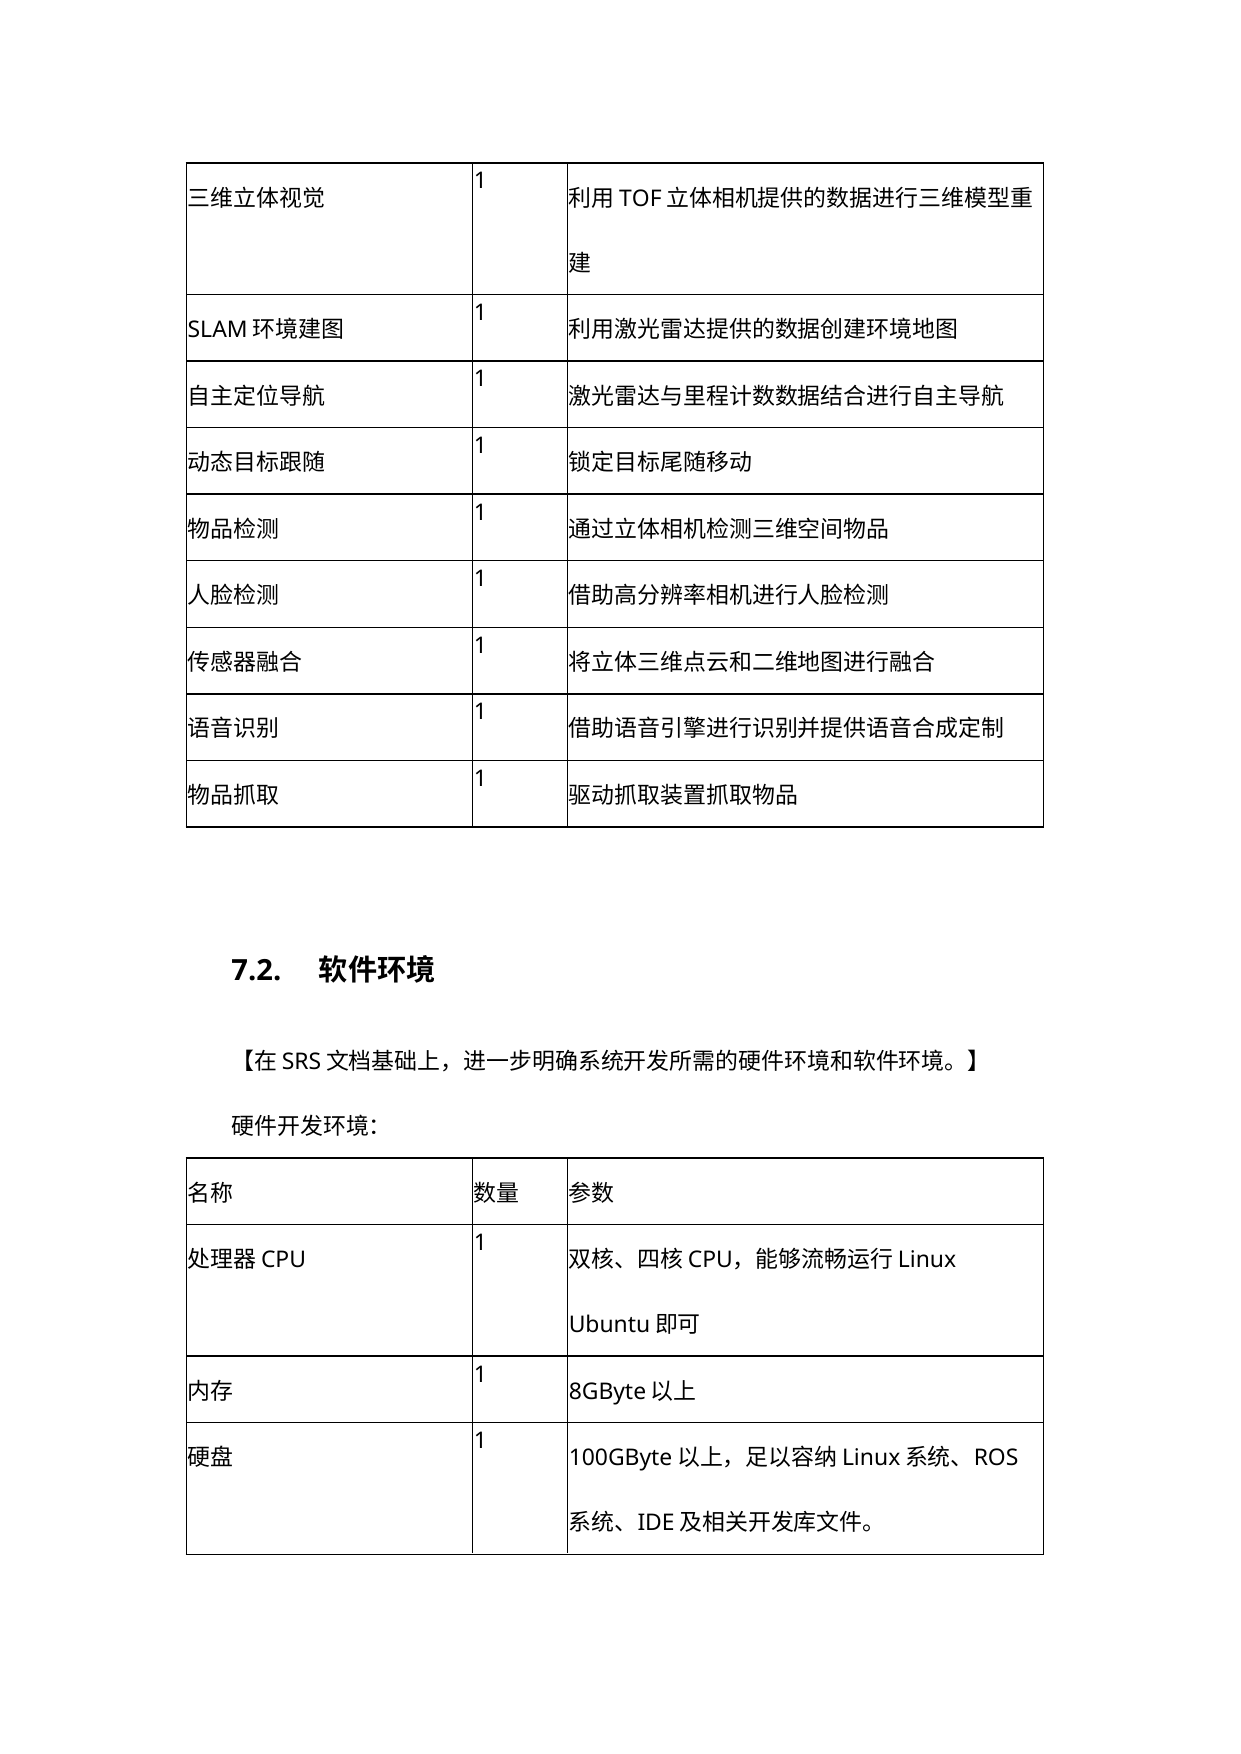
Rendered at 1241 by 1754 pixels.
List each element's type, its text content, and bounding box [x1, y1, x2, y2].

table_cell 1 [473, 428, 567, 493]
table_cell 8GByte以上 [568, 1357, 1043, 1422]
table_cell 语音识别 [187, 695, 472, 759]
table_cell 1 [473, 295, 567, 360]
table_cell 激光雷达与里程计数数据结合进行自主导航 [568, 362, 1043, 427]
table_cell 1 [473, 695, 567, 759]
table_cell 1 [473, 362, 567, 427]
text 硬件开发环境： [187, 1092, 1053, 1157]
table_cell 双核、四核CPU，能够流畅运行Linux Ubuntu即可 [568, 1225, 1043, 1355]
table_cell 传感器融合 [187, 628, 472, 693]
table_cell 借助高分辨率相机进行人脸检测 [568, 561, 1043, 626]
table_cell 驱动抓取装置抓取物品 [568, 761, 1043, 826]
table_cell 锁定目标尾随移动 [568, 428, 1043, 493]
table_cell 1 [473, 495, 567, 560]
table_cell 物品抓取 [187, 761, 472, 826]
text 【在SRS文档基础上，进一步明确系统开发所需的硬件环境和软件环境。】 [187, 1027, 1053, 1092]
table_cell 利用激光雷达提供的数据创建环境地图 [568, 295, 1043, 360]
table_cell 人脸检测 [187, 561, 472, 626]
table_header 名称 [187, 1159, 472, 1224]
table_header 数量 [473, 1159, 567, 1224]
table_header 参数 [568, 1159, 1043, 1224]
table_cell 将立体三维点云和二维地图进行融合 [568, 628, 1043, 693]
table_cell 动态目标跟随 [187, 428, 472, 493]
table_cell 1 [473, 1357, 567, 1422]
table_cell SLAM环境建图 [187, 295, 472, 360]
table_cell 通过立体相机检测三维空间物品 [568, 495, 1043, 560]
table_cell 自主定位导航 [187, 362, 472, 427]
table_cell 1 [473, 1423, 567, 1553]
table_cell 1 [473, 1225, 567, 1355]
table_cell 利用TOF立体相机提供的数据进行三维模型重建 [568, 164, 1043, 293]
table_cell 1 [473, 628, 567, 693]
table_cell 1 [473, 164, 567, 293]
table_cell 1 [473, 761, 567, 826]
table_cell 处理器CPU [187, 1225, 472, 1355]
table_cell 三维立体视觉 [187, 164, 472, 293]
table_cell 1 [473, 561, 567, 626]
table_cell 借助语音引擎进行识别并提供语音合成定制 [568, 695, 1043, 759]
table_cell 物品检测 [187, 495, 472, 560]
list 软件环境 [231, 935, 1053, 1000]
table_cell 内存 [187, 1357, 472, 1422]
table_cell 硬盘 [187, 1423, 472, 1553]
table_cell 100GByte以上，足以容纳Linux系统、ROS系统、IDE及相关开发库文件。 [568, 1423, 1043, 1553]
